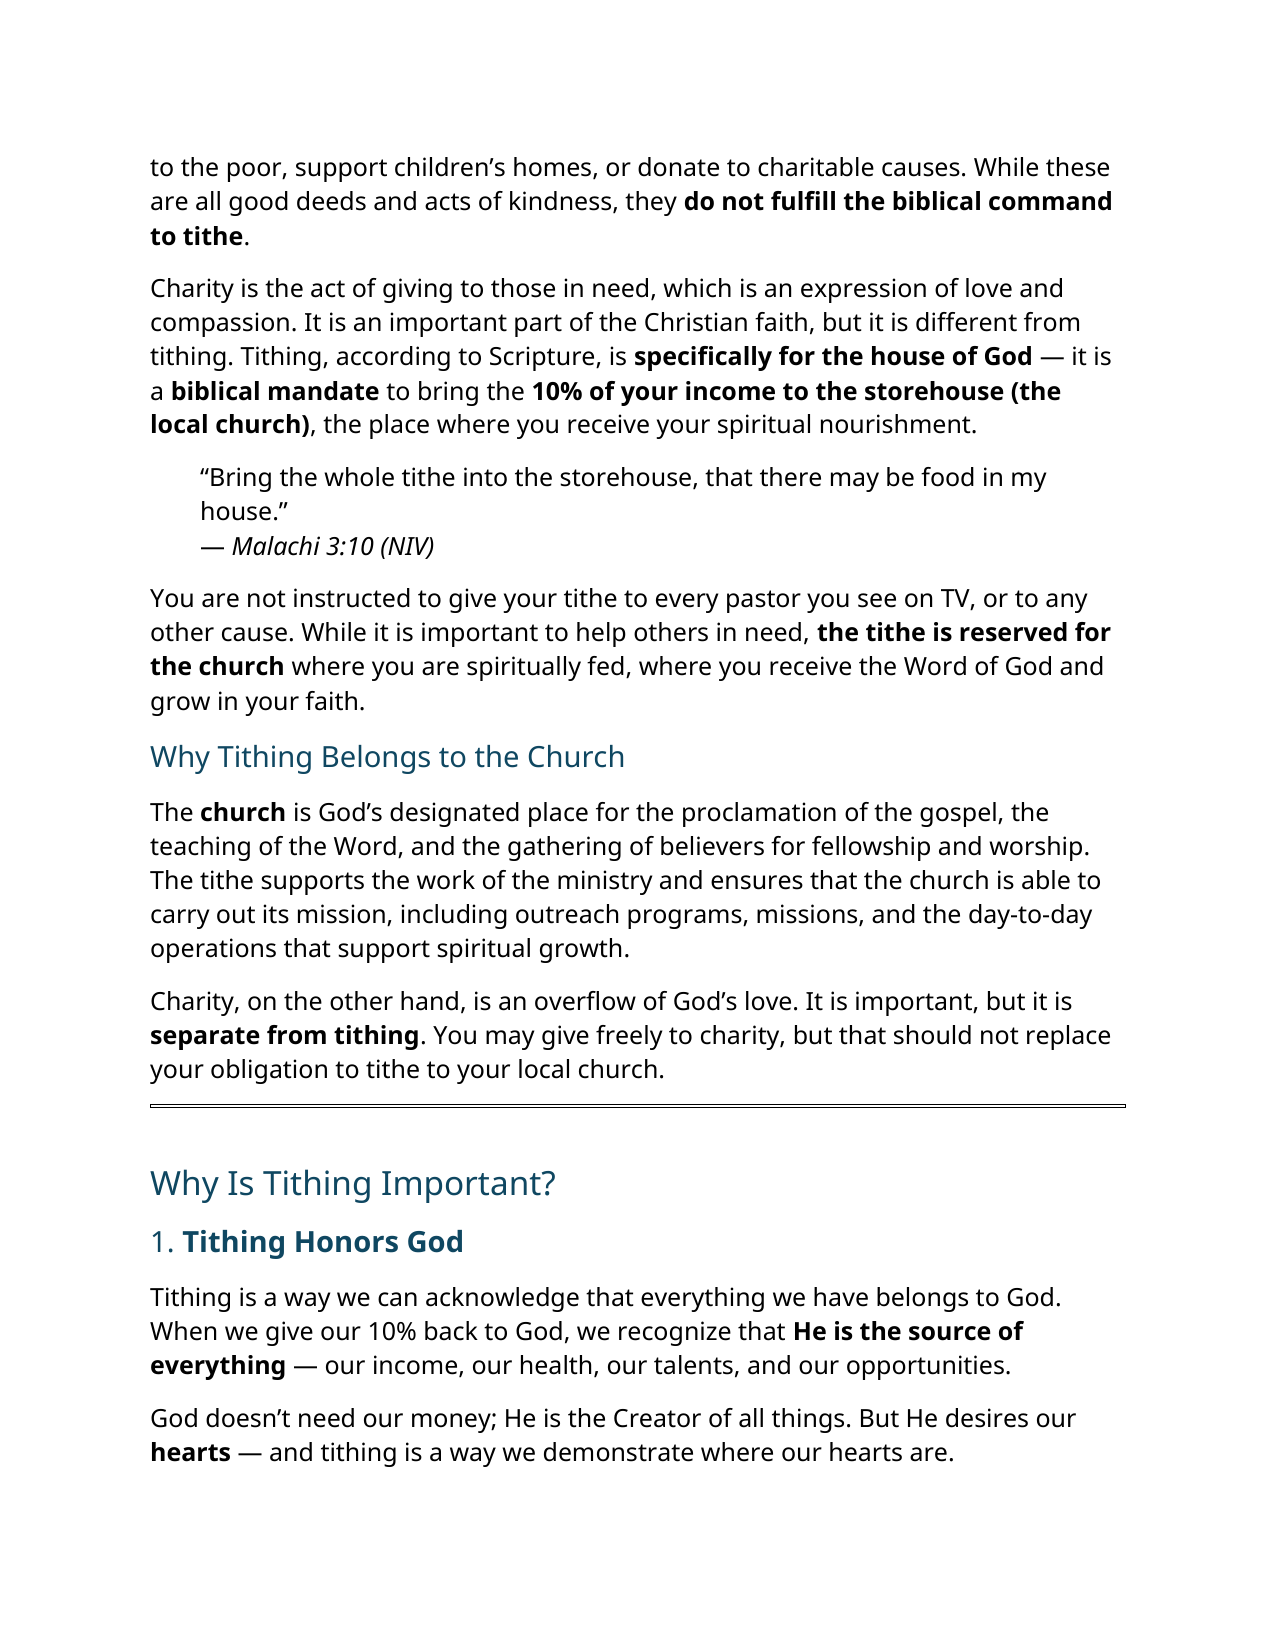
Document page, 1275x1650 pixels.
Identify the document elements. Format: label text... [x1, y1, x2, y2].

text The church is God’s designated place for the proclamation of the gospel, the teaching of the Word, and the gathering of believers for fellowship and worship. The tithe supports the work of the ministry and ensures that the church is able to carry out its mission, including outreach programs, missions, and the day-to-day operations that support spiritual growth. [150, 794, 1125, 965]
subtitle Why Is Tithing Important? [150, 1159, 1125, 1205]
text God doesn’t need our money; He is the Creator of all things. But He desires our hearts — and tithing is a way we demonstrate where our hearts are. [150, 1401, 1125, 1469]
text Charity, on the other hand, is an overflow of God’s love. It is important, but it is separate from tithing. You may give freely to charity, but that should not replace your obligation to tithe to your local church. [150, 983, 1125, 1086]
subtitle 1. Tithing Honors God [150, 1221, 1125, 1261]
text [150, 150, 1125, 252]
text Tithing is a way we can acknowledge that everything we have belongs to God. When we give our 10% back to God, we recognize that He is the source of everything — our income, our health, our talents, and our opportunities. [150, 1280, 1125, 1382]
text You are not instructed to give your tithe to every pastor you see on TV, or to any other cause. While it is important to help others in need, the tithe is reserved for the church where you are spiritually fed, where you receive the Word of God and grow in your faith. [150, 581, 1125, 717]
subtitle Why Tithing Belongs to the Church [150, 736, 1125, 776]
text “Bring the whole tithe into the storehouse, that there may be food in my house.” — Malachi 3:10 (NIV) [200, 460, 1075, 562]
text Charity is the act of giving to those in need, which is an expression of love and compassion. It is an important part of the Christian faith, but it is different from tithing. Tithing, according to Scripture, is specifically for the house of God — it is a biblical mandate to bring the 10% of your income to the storehouse (the local church), the place where you receive your spiritual nourishment. [150, 271, 1125, 441]
